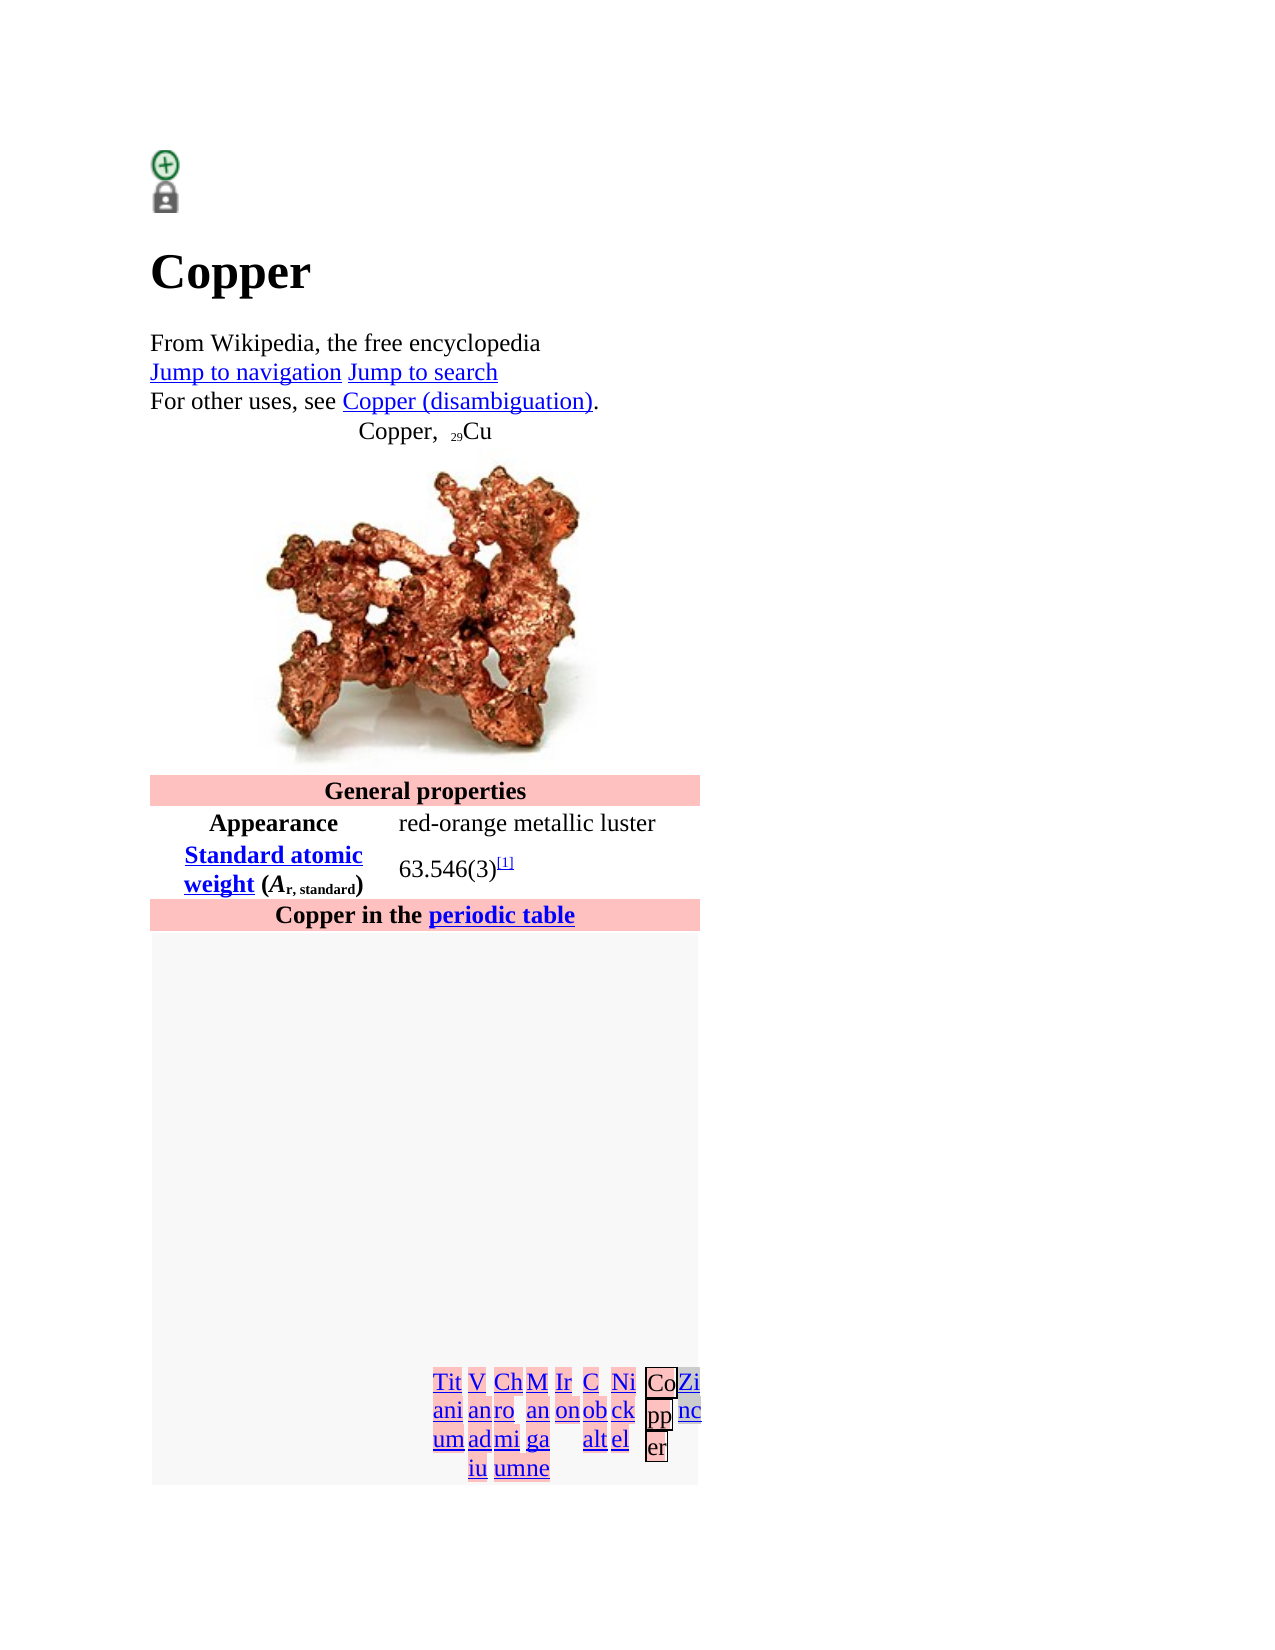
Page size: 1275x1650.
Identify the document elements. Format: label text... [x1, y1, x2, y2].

table_header Copper, 29Cu [150, 415, 700, 446]
text Copper [150, 242, 1125, 299]
picture [253, 448, 597, 773]
table_cell Standard atomic weight (Ar, standard) [150, 838, 397, 899]
table_cell Copper in the periodic table [150, 899, 700, 931]
text Jump to navigation Jump to search [150, 357, 1125, 386]
table_cell [150, 446, 700, 774]
table_cell Appearance [150, 806, 397, 838]
picture [150, 150, 182, 213]
table_cell 63.546(3)[1] [397, 838, 700, 899]
text From Wikipedia, the free encyclopedia [150, 328, 1125, 357]
table_cell red-orange metallic luster [397, 806, 700, 838]
table_cell General properties [150, 775, 700, 806]
text For other uses, see Copper (disambiguation). [150, 386, 1125, 414]
